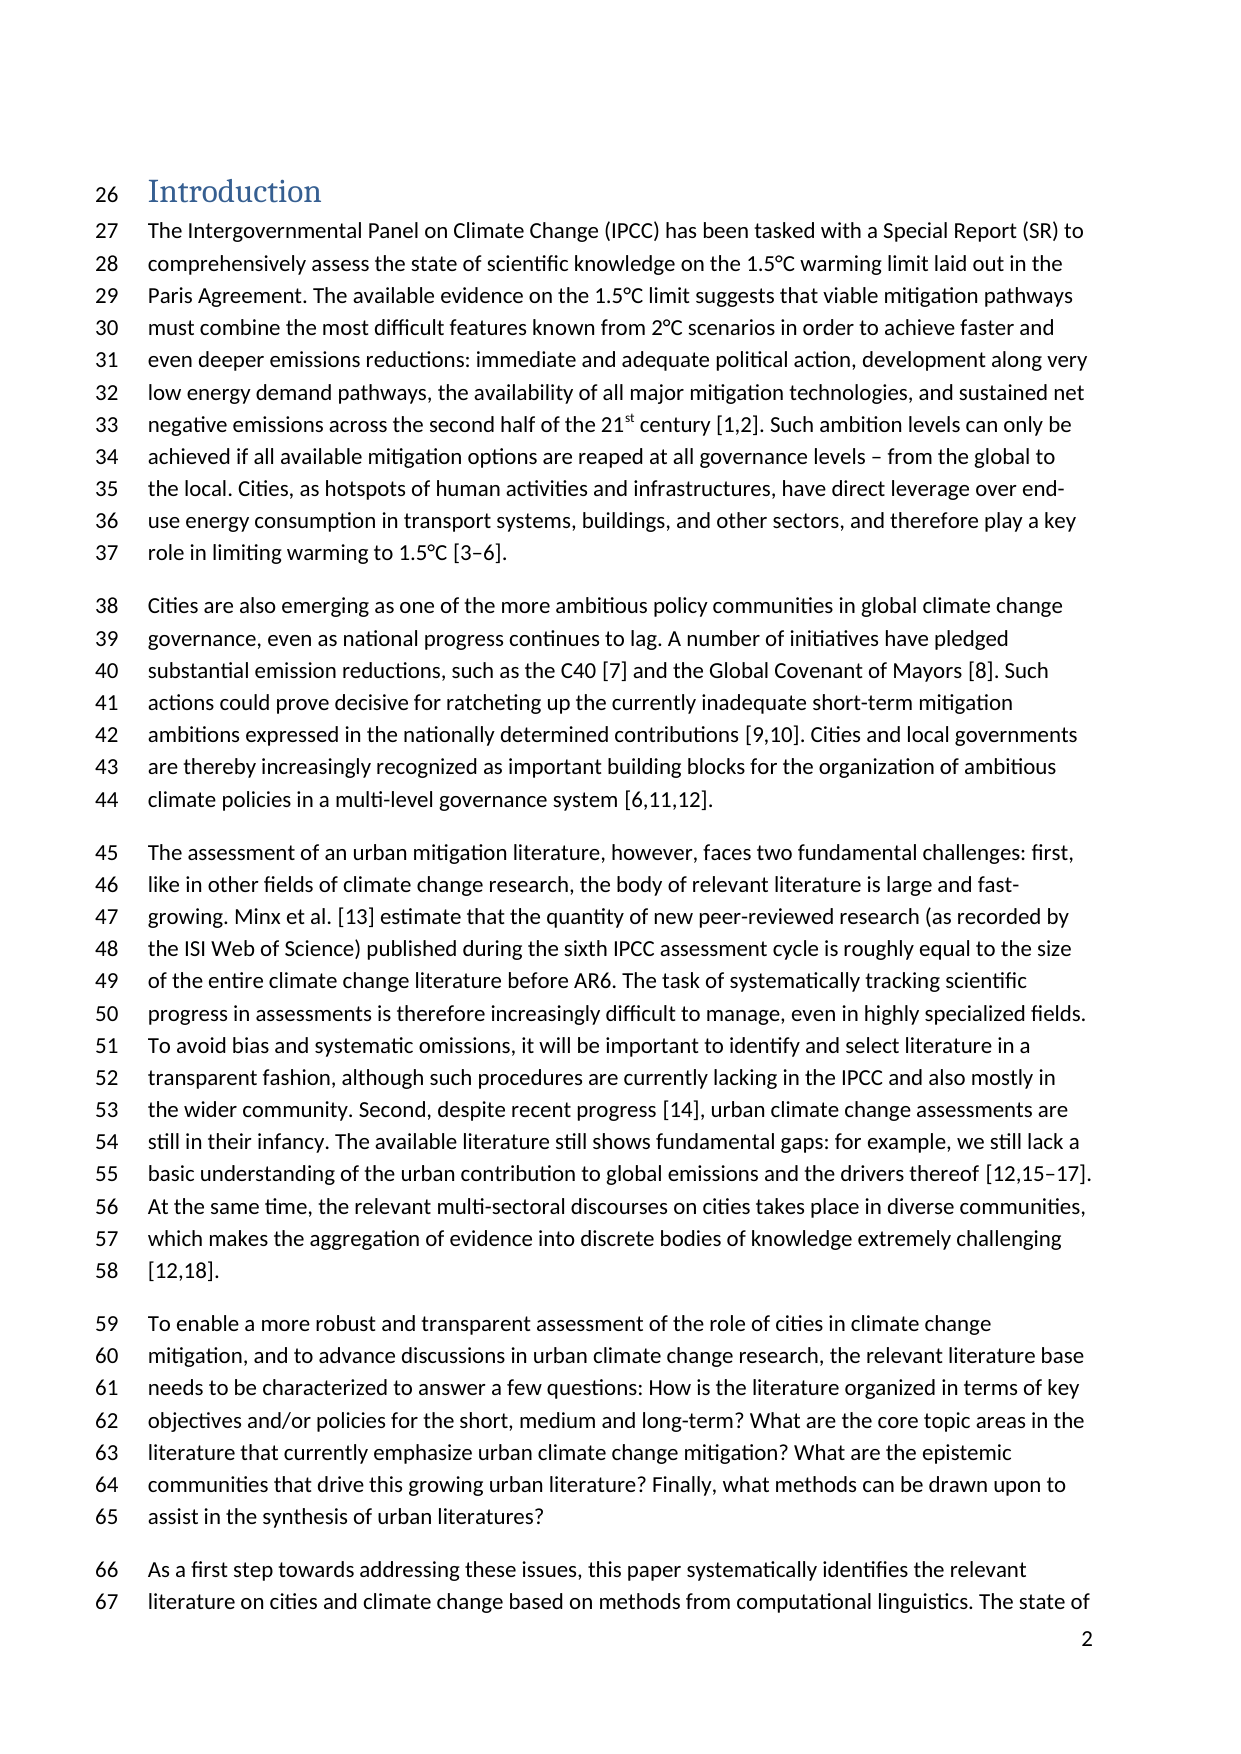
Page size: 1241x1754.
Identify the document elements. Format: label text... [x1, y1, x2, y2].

text To enable a more robust and transparent assessment of the role of cities in climate change mitigation, and to advance discussions in urban climate change research, the relevant literature base needs to be characterized to answer a few questions: How is the literature organized in terms of key objectives and/or policies for the short, medium and long-term? What are the core topic areas in the literature that currently emphasize urban climate change mitigation? What are the epistemic communities that drive this growing urban literature? Finally, what methods can be drawn upon to assist in the synthesis of urban literatures? [148, 1309, 1093, 1530]
subtitle Introduction [148, 173, 1093, 211]
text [148, 1555, 1093, 1616]
text The assessment of an urban mitigation literature, however, faces two fundamental challenges: first, like in other fields of climate change research, the body of relevant literature is large and fast-growing. Minx et al. [13] estimate that the quantity of new peer-reviewed research (as recorded by the ISI Web of Science) published during the sixth IPCC assessment cycle is roughly equal to the size of the entire climate change literature before AR6. The task of systematically tracking scientific progress in assessments is therefore increasingly difficult to manage, even in highly specialized fields. To avoid bias and systematic omissions, it will be important to identify and select literature in a transparent fashion, although such procedures are currently lacking in the IPCC and also mostly in the wider community. Second, despite recent progress [14], urban climate change assessments are still in their infancy. The available literature still shows fundamental gaps: for example, we still lack a basic understanding of the urban contribution to global emissions and the drivers thereof [12,15–17]. At the same time, the relevant multi-sectoral discourses on cities takes place in diverse communities, which makes the aggregation of evidence into discrete bodies of knowledge extremely challenging [12,18]. [148, 838, 1093, 1284]
text The Intergovernmental Panel on Climate Change (IPCC) has been tasked with a Special Report (SR) to comprehensively assess the state of scientific knowledge on the 1.5°C warming limit laid out in the Paris Agreement. The available evidence on the 1.5°C limit suggests that viable mitigation pathways must combine the most difficult features known from 2°C scenarios in order to achieve faster and even deeper emissions reductions: immediate and adequate political action, development along very low energy demand pathways, the availability of all major mitigation technologies, and sustained net negative emissions across the second half of the 21st century [1,2]. Such ambition levels can only be achieved if all available mitigation options are reaped at all governance levels – from the global to the local. Cities, as hotspots of human activities and infrastructures, have direct leverage over end-use energy consumption in transport systems, buildings, and other sectors, and therefore play a key role in limiting warming to 1.5°C [3–6]. [148, 217, 1093, 567]
text Cities are also emerging as one of the more ambitious policy communities in global climate change governance, even as national progress continues to lag. A number of initiatives have pledged substantial emission reductions, such as the C40 [7] and the Global Covenant of Mayors [8]. Such actions could prove decisive for ratcheting up the currently inadequate short-term mitigation ambitions expressed in the nationally determined contributions [9,10]. Cities and local governments are thereby increasingly recognized as important building blocks for the organization of ambitious climate policies in a multi-level governance system [6,11,12]. [148, 592, 1093, 813]
